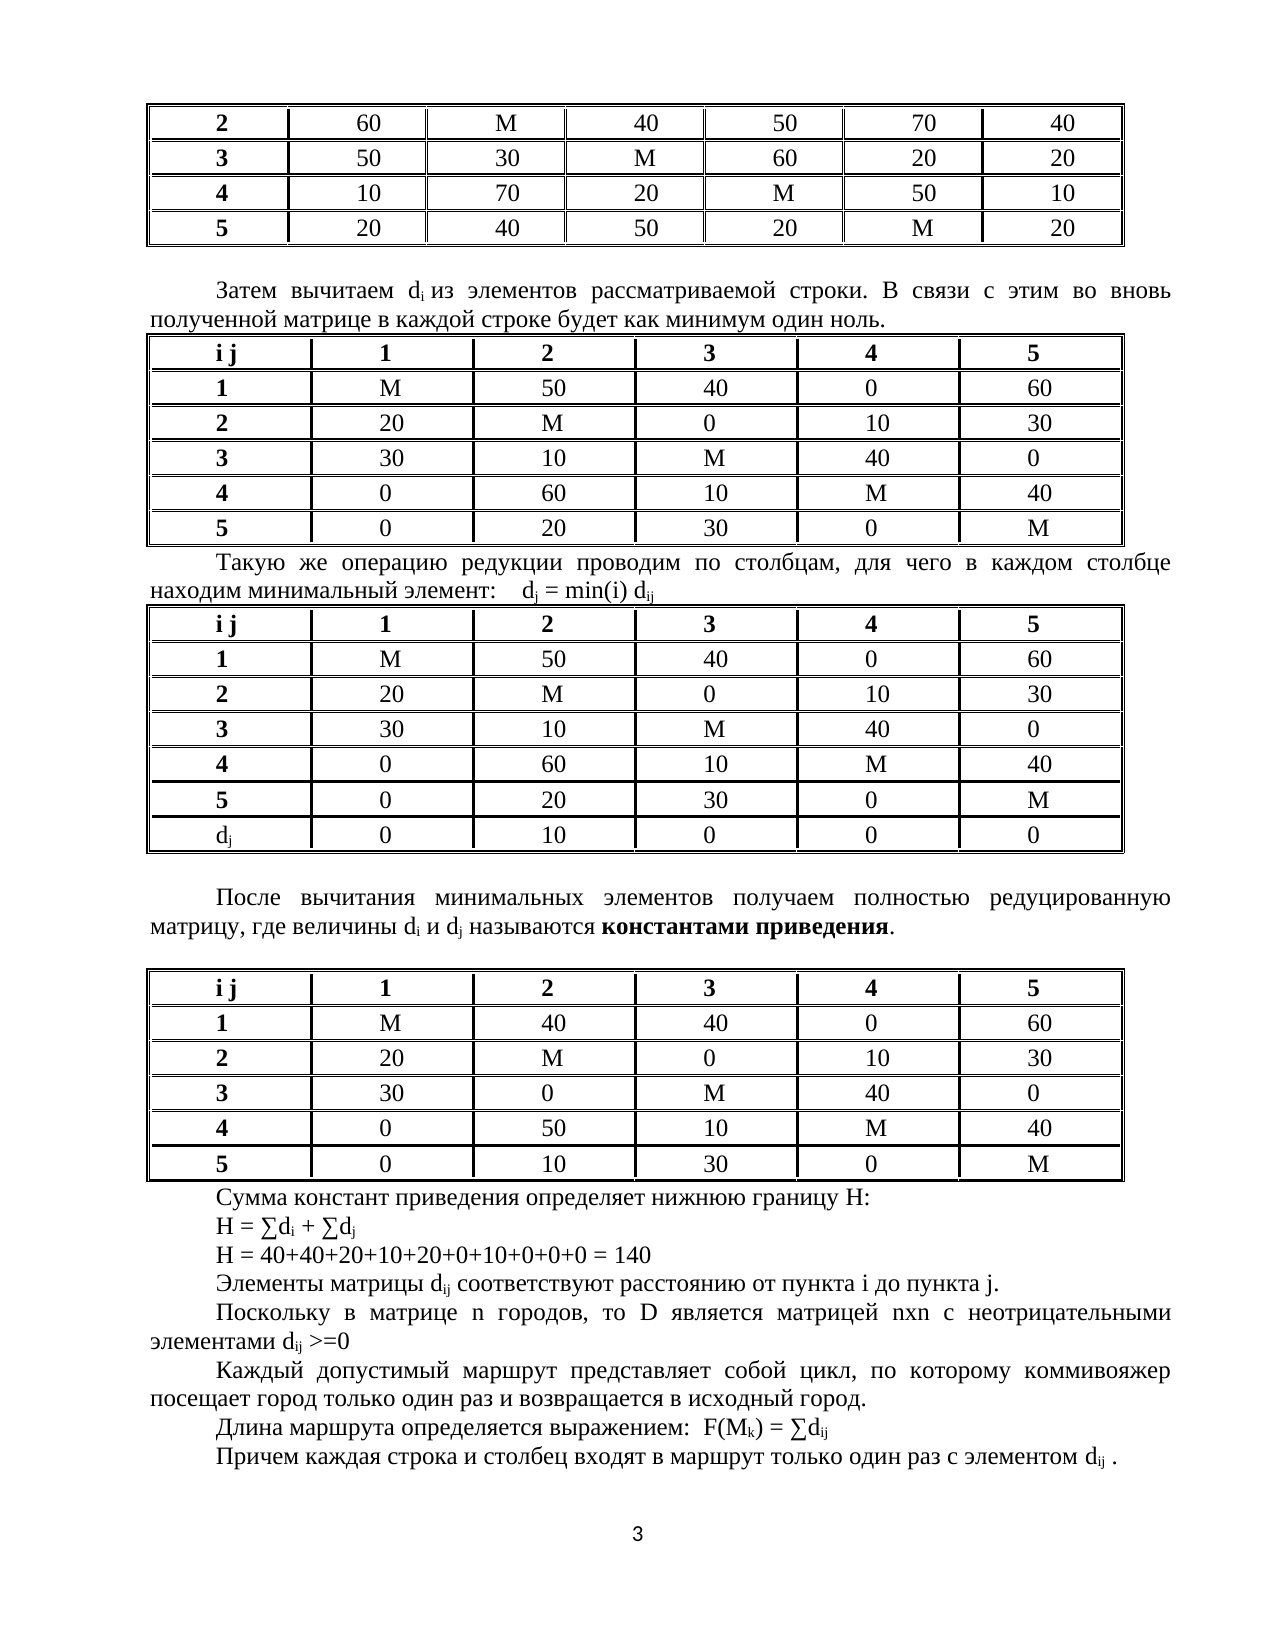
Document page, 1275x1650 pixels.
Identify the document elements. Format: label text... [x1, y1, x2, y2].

table_cell 1 [150, 1004, 310, 1038]
table_header 2 [473, 970, 635, 1003]
table_header 1 [311, 337, 473, 368]
table_cell 10 [475, 713, 634, 745]
table_cell 0 [311, 1147, 473, 1179]
table_cell 30 [961, 675, 1122, 710]
table_cell 0 [313, 748, 472, 780]
table_cell 40 [799, 1077, 958, 1109]
table_cell 0 [799, 643, 958, 674]
table_cell 10 [475, 442, 634, 473]
text H = ∑di + ∑dj [150, 1211, 1172, 1240]
table_cell M [637, 1077, 796, 1109]
table_cell 30 [961, 1039, 1122, 1074]
table_header 4 [797, 335, 959, 368]
text Такую же операцию редукции проводим по столбцам, для чего в каждом столбце находим минимальный элемент: dj = min(i) dij [150, 547, 1172, 604]
table_cell 5 [150, 1144, 311, 1179]
table_cell 10 [637, 1112, 796, 1144]
table_cell 40 [637, 1007, 796, 1038]
table_cell M [637, 713, 796, 745]
table_cell 30 [637, 783, 796, 815]
text Длина маршрута определяется выражением: F(Mk) = ∑dij [150, 1412, 1172, 1441]
table_cell 10 [637, 748, 796, 780]
table_cell 3 [148, 1074, 311, 1109]
table_cell 0 [799, 1007, 958, 1038]
table_cell M [844, 212, 982, 243]
table_header 4 [797, 970, 959, 1003]
table_cell 40 [982, 107, 1121, 138]
table_cell 10 [799, 678, 958, 710]
table_cell 30 [313, 713, 472, 745]
table_cell 5 [150, 209, 288, 243]
table_cell 2 [150, 675, 310, 710]
table_cell 20 [845, 142, 981, 173]
text Затем вычитаем di из элементов рассматриваемой строки. В связи с этим во вновь полученной матрице в каждой строке будет как минимум один ноль. [150, 276, 1172, 333]
text Элементы матрицы dij соответствуют расстоянию от пункта i до пункта j. [150, 1268, 1172, 1297]
table_cell 30 [635, 1147, 797, 1179]
table_cell 20 [982, 209, 1122, 243]
table_cell 20 [313, 407, 472, 438]
table_cell 0 [637, 407, 796, 438]
table_cell 30 [313, 1077, 472, 1109]
table_cell M [799, 477, 958, 508]
table_header 2 [473, 606, 635, 639]
table_cell 3 [150, 438, 310, 473]
table_cell 10 [637, 477, 796, 508]
table_cell 40 [637, 372, 796, 403]
table_cell 0 [959, 1074, 1123, 1109]
table_cell 50 [566, 212, 704, 243]
text После вычитания минимальных элементов получаем полностью редуцированную матрицу, где величины di и dj называются константами приведения. [150, 882, 1172, 939]
table_header i j [150, 972, 311, 1003]
table_cell 5 [150, 780, 310, 815]
table_cell 30 [961, 403, 1122, 438]
table_cell 4 [150, 173, 287, 208]
table_cell 0 [311, 818, 473, 850]
table_cell 2 [150, 105, 288, 138]
table_header 5 [959, 608, 1121, 639]
table_cell 0 [475, 1077, 634, 1109]
table_cell 10 [290, 177, 425, 208]
table_cell M [475, 407, 634, 438]
table_cell 60 [706, 142, 842, 173]
table_cell 1 [150, 368, 310, 403]
table_cell 30 [635, 512, 797, 544]
table_header 1 [311, 972, 473, 1003]
table_cell M [961, 780, 1121, 815]
table_cell 0 [635, 818, 797, 850]
table_cell 20 [475, 783, 634, 815]
table_cell 50 [845, 177, 981, 208]
table_cell 10 [799, 1042, 958, 1074]
table_cell M [475, 678, 634, 710]
table_cell 30 [313, 442, 472, 473]
table_cell 60 [288, 107, 427, 138]
table_cell 60 [475, 477, 634, 508]
table_cell 20 [288, 212, 427, 243]
table_cell M [799, 1112, 958, 1144]
table_cell 3 [148, 710, 311, 745]
table_cell 40 [799, 713, 958, 745]
table_cell 0 [961, 438, 1122, 473]
table_cell 5 [150, 509, 311, 544]
table_header 5 [959, 972, 1121, 1003]
table_cell M [637, 442, 796, 473]
table_header 3 [635, 606, 797, 639]
table_cell 10 [984, 173, 1122, 208]
table_cell 60 [961, 368, 1122, 403]
table_cell M [706, 177, 842, 208]
text Причем каждая строка и столбец входят в маршрут только один раз с элементом dij . [150, 1441, 1172, 1470]
table_cell M [313, 643, 472, 674]
table_cell 30 [428, 142, 564, 173]
table_cell 0 [313, 477, 472, 508]
text Каждый допустимый маршрут представляет собой цикл, по которому коммивояжер посещает город только один раз и возвращается в исходный город. [150, 1355, 1172, 1412]
table_cell 0 [959, 710, 1123, 745]
table_cell 0 [799, 372, 958, 403]
table_cell 50 [475, 372, 634, 403]
table_cell 50 [475, 1112, 634, 1144]
table_header i j [150, 337, 311, 368]
table_cell 2 [150, 1039, 310, 1074]
table_cell 0 [797, 1147, 959, 1179]
table_header 3 [635, 335, 797, 368]
table_cell 20 [313, 678, 472, 710]
table_cell 0 [637, 678, 796, 710]
table_cell 4 [150, 474, 310, 508]
table_cell 10 [473, 1147, 635, 1179]
table_cell 0 [959, 815, 1121, 850]
table_cell 40 [799, 442, 958, 473]
table_cell 40 [427, 212, 566, 243]
table_cell M [427, 107, 566, 138]
table_cell 70 [844, 107, 982, 138]
text Сумма констант приведения определяет нижнюю границу H: [150, 1182, 1172, 1211]
table_header i j [150, 608, 311, 639]
table_cell 50 [705, 107, 843, 138]
table_cell 10 [473, 818, 635, 850]
table_cell 40 [566, 107, 704, 138]
table_cell 70 [428, 177, 564, 208]
table_cell 0 [637, 1042, 796, 1074]
table_cell 0 [311, 512, 473, 544]
table_cell M [313, 1007, 472, 1038]
table_cell 40 [959, 745, 1123, 780]
table_cell 0 [313, 783, 472, 815]
table_cell 0 [313, 1112, 472, 1144]
table_cell 40 [959, 1109, 1123, 1144]
table_cell 20 [705, 212, 843, 243]
table_cell M [799, 748, 958, 780]
text Поскольку в матрице n городов, то D является матрицей nxn с неотрицательными элементами dij >=0 [150, 1297, 1172, 1355]
table_cell 1 [150, 640, 310, 674]
table_header 1 [311, 608, 473, 639]
table_cell 10 [799, 407, 958, 438]
table_cell 4 [148, 745, 311, 780]
table_cell M [313, 372, 472, 403]
table_cell 40 [475, 1007, 634, 1038]
table_cell 20 [313, 1042, 472, 1074]
table_cell 0 [797, 512, 959, 544]
table_cell 3 [150, 138, 287, 173]
table_cell M [567, 142, 703, 173]
table_cell 40 [637, 643, 796, 674]
table_cell 60 [475, 748, 634, 780]
table_cell M [475, 1042, 634, 1074]
table_cell 4 [148, 1109, 311, 1144]
text H = 40+40+20+10+20+0+10+0+0+0 = 140 [150, 1240, 1172, 1268]
table_header 3 [635, 970, 797, 1003]
table_cell 60 [961, 1004, 1122, 1038]
table_cell 0 [799, 783, 958, 815]
table_cell 60 [961, 640, 1122, 674]
table_cell dj [150, 815, 311, 850]
table_cell 20 [473, 512, 635, 544]
table_cell 50 [290, 142, 425, 173]
table_cell M [959, 1144, 1121, 1179]
table_cell 40 [961, 474, 1122, 508]
table_header 5 [959, 337, 1121, 368]
table_cell 20 [567, 177, 703, 208]
table_cell 20 [984, 138, 1122, 173]
table_header 4 [797, 606, 959, 639]
table_header 2 [473, 335, 635, 368]
table_cell 0 [797, 818, 959, 850]
table_cell 2 [150, 403, 310, 438]
table_cell M [959, 509, 1122, 544]
table_cell 50 [475, 643, 634, 674]
